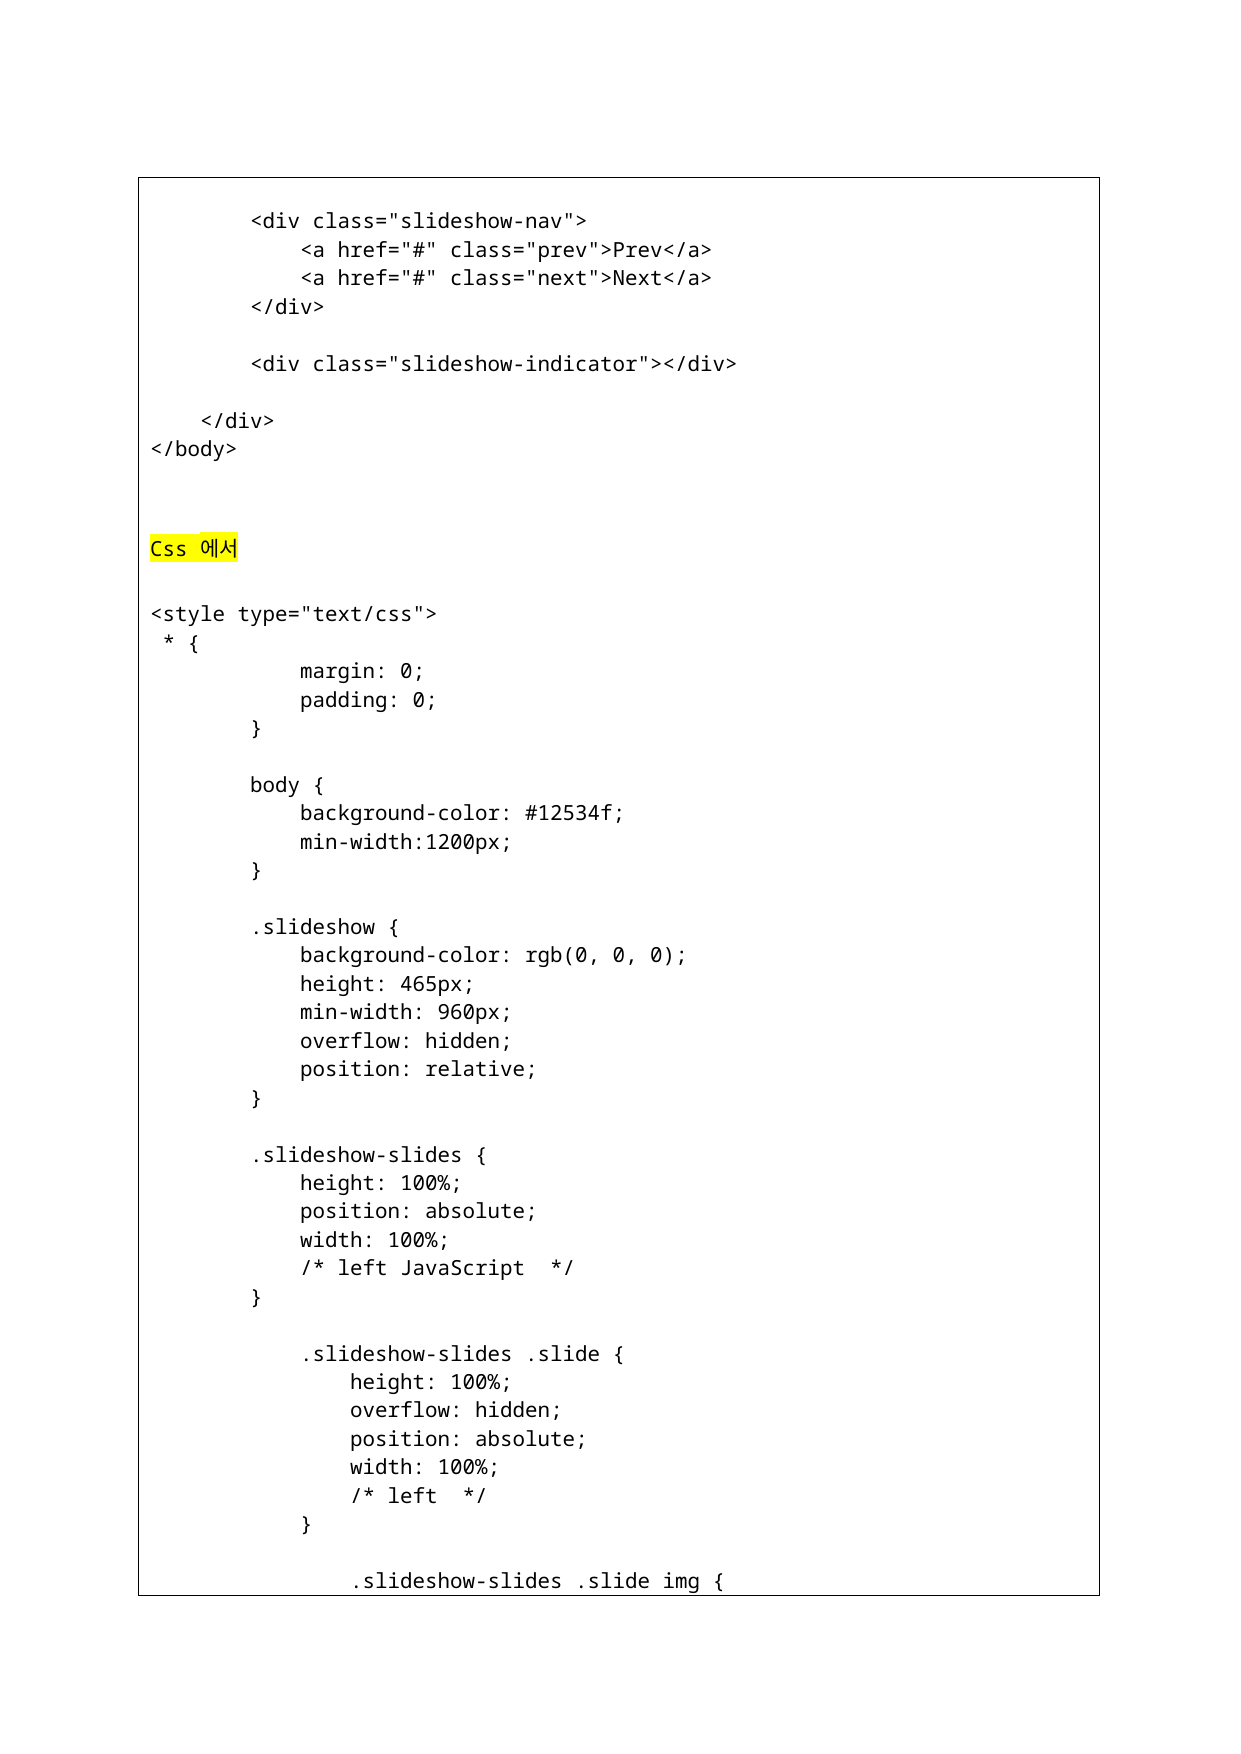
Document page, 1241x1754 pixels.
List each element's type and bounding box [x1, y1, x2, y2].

table_header [139, 178, 1099, 1595]
